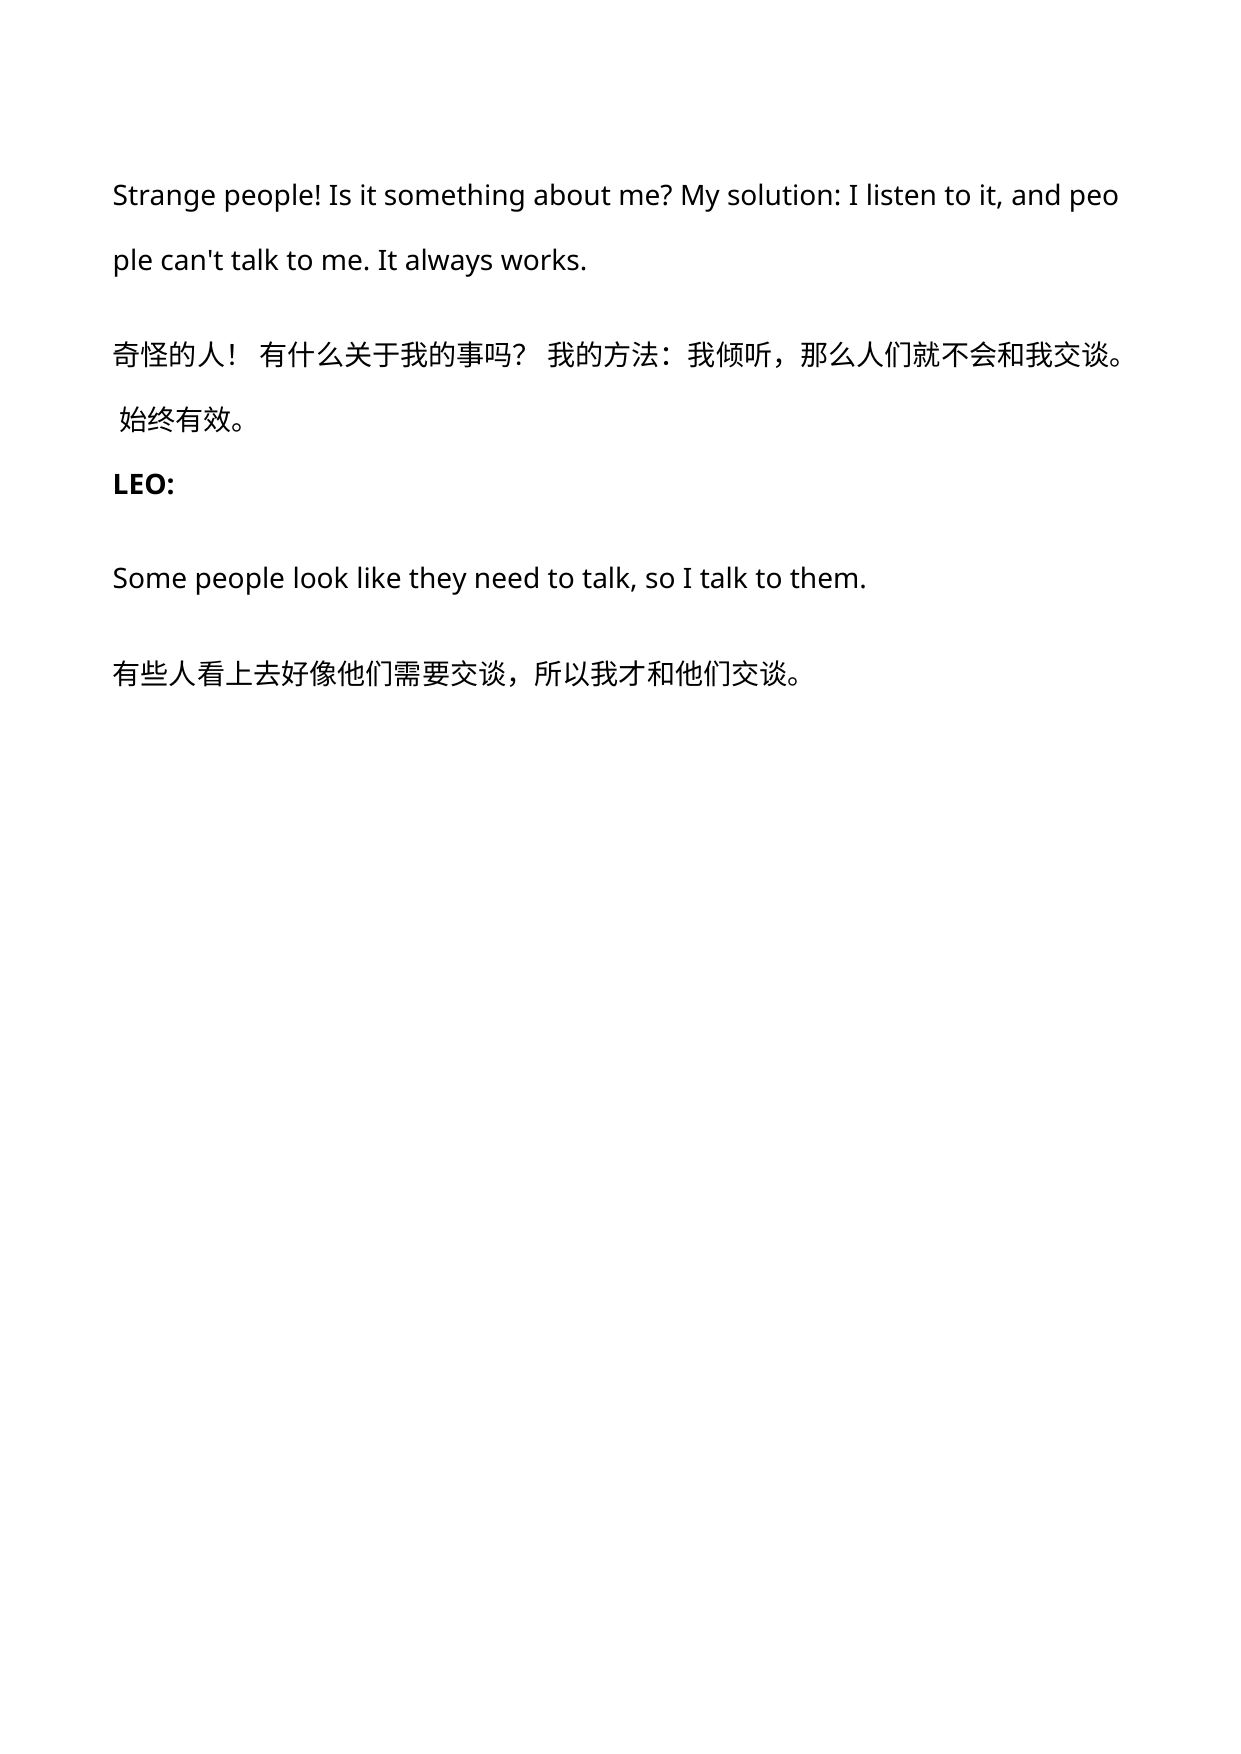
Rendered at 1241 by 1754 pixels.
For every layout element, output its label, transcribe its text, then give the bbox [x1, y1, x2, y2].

text 有些人看上去好像他们需要交谈，所以我才和他们交谈。 [112, 639, 1128, 704]
text 奇怪的人！ 有什么关于我的事吗？ 我的方法：我倾听，那么人们就不会和我交谈。 始终有效。 [112, 321, 1128, 451]
text LEO: [112, 451, 1128, 516]
text Strange people! Is it something about me? My solution: I listen to it, and people can't talk to me. It always works. [112, 162, 1128, 292]
text Some people look like they need to talk, so I talk to them. [112, 545, 1128, 610]
